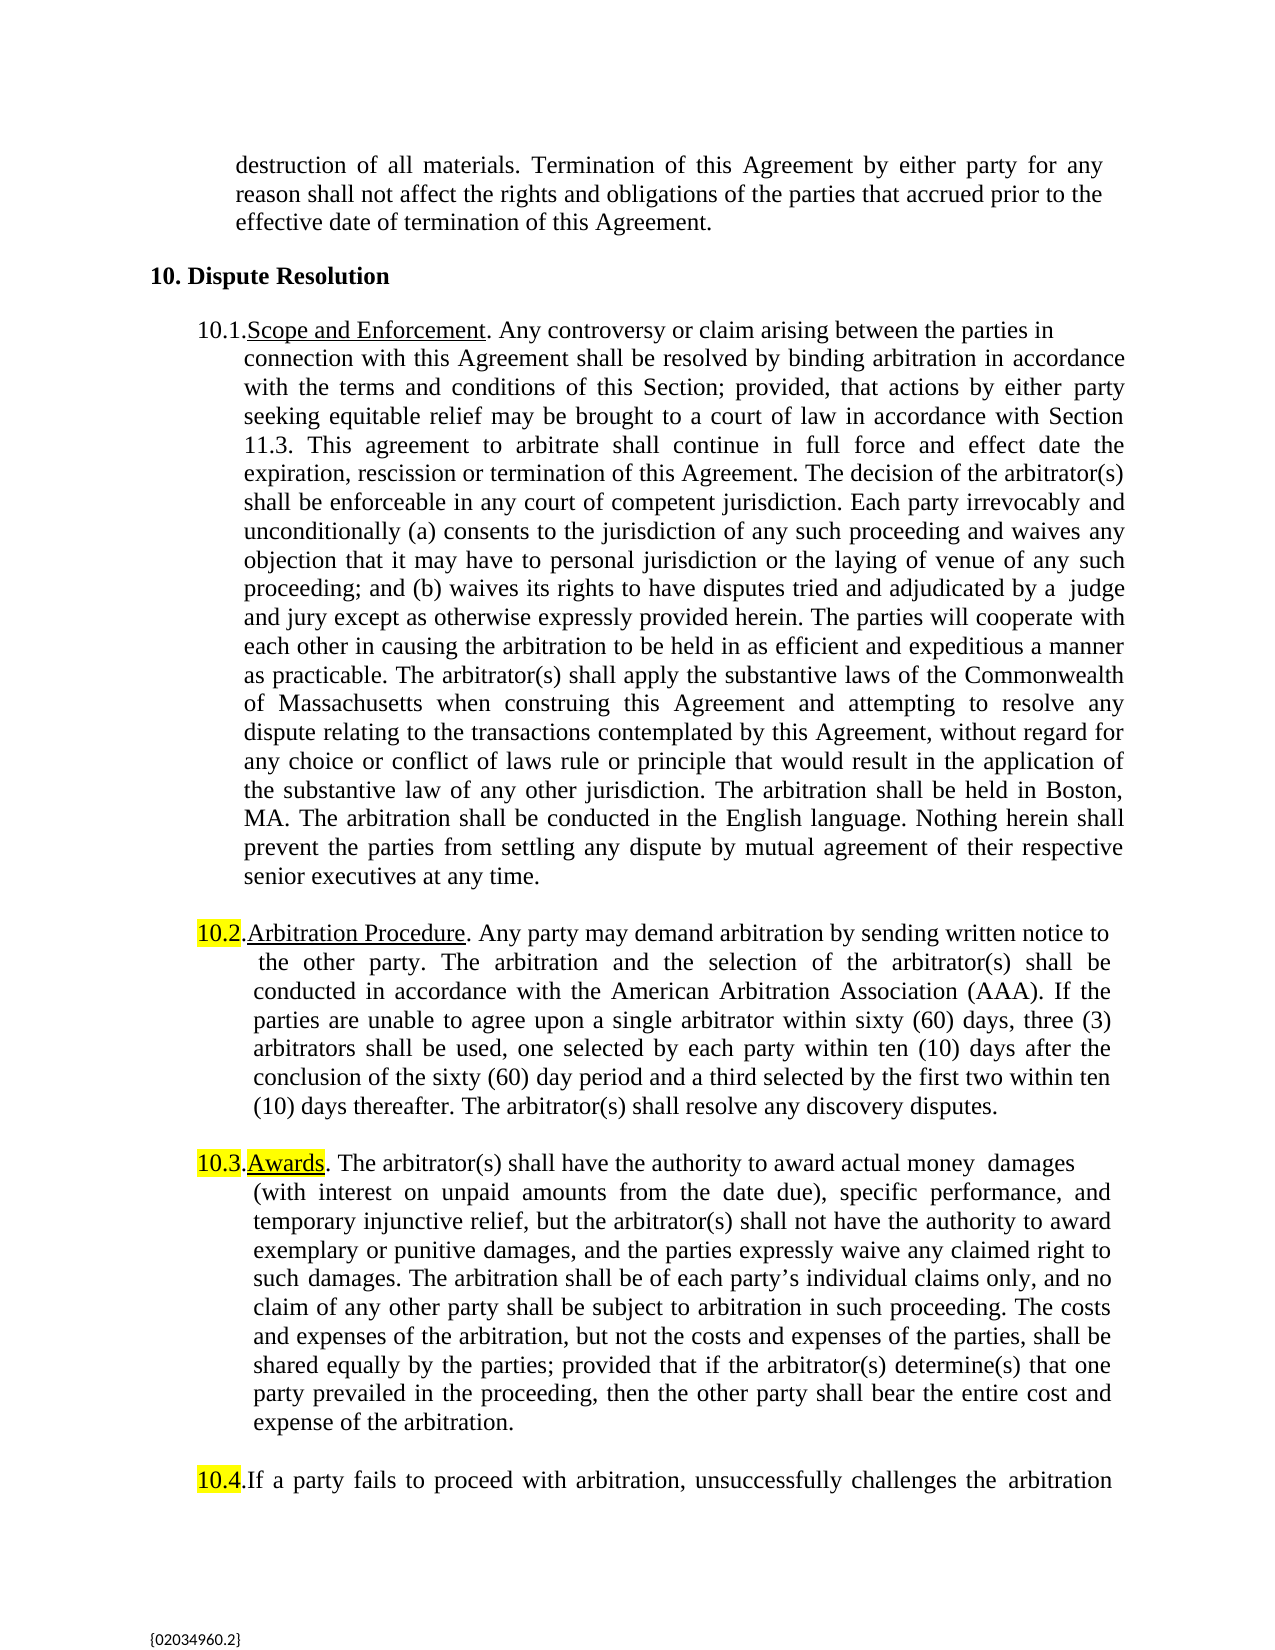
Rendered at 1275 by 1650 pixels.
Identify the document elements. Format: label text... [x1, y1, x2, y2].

text (with interest on unpaid amounts from the date due), specific performance, and temporary injunctive relief, but the arbitrator(s) shall not have the authority to award exemplary or punitive damages, and the parties expressly waive any claimed right to such damages. The arbitration shall be of each party’s individual claims only, and no claim of any other party shall be subject to arbitration in such proceeding. The costs and expenses of the arbitration, but not the costs and expenses of the parties, shall be shared equally by the parties; provided that if the arbitrator(s) determine(s) that one party prevailed in the proceeding, then the other party shall bear the entire cost and expense of the arbitration. [253, 1177, 1112, 1436]
text 10.3.Awards. The arbitrator(s) shall have the authority to award actual money damages [197, 1148, 1112, 1177]
list 10.1.Scope and Enforcement. Any controversy or claim arising between the parties in [150, 315, 1125, 343]
text 10.2.Arbitration Procedure. Any party may demand arbitration by sending written notice to [197, 918, 1112, 947]
subtitle Dispute Resolution [150, 261, 1109, 290]
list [198, 150, 1104, 236]
list connection with this Agreement shall be resolved by binding arbitration in accordance with the terms and conditions of this Section; provided, that actions by either party seeking equitable relief may be brought to a court of law in accordance with Section 11.3. This agreement to arbitrate shall continue in full force and effect date the expiration, rescission or termination of this Agreement. The decision of the arbitrator(s) shall be enforceable in any court of competent jurisdiction. Each party irrevocably and unconditionally (a) consents to the jurisdiction of any such proceeding and waives any objection that it may have to personal jurisdiction or the laying of venue of any such proceeding; and (b) waives its rights to have disputes tried and adjudicated by a judge and jury except as otherwise expressly provided herein. The parties will cooperate with each other in causing the arbitration to be held in as efficient and expeditious a manner as practicable. The arbitrator(s) shall apply the substantive laws of the Commonwealth of Massachusetts when construing this Agreement and attempting to resolve any dispute relating to the transactions contemplated by this Agreement, without regard for any choice or conflict of laws rule or principle that would result in the application of the substantive law of any other jurisdiction. The arbitration shall be held in Boston, MA. The arbitration shall be conducted in the English language. Nothing herein shall prevent the parties from settling any dispute by mutual agreement of their respective senior executives at any time. [244, 343, 1125, 890]
text the other party. The arbitration and the selection of the arbitrator(s) shall be conducted in accordance with the American Arbitration Association (AAA). If the parties are unable to agree upon a single arbitrator within sixty (60) days, three (3) arbitrators shall be used, one selected by each party within ten (10) days after the conclusion of the sixty (60) day period and a third selected by the first two within ten (10) days thereafter. The arbitrator(s) shall resolve any discovery disputes. [197, 947, 1112, 1120]
